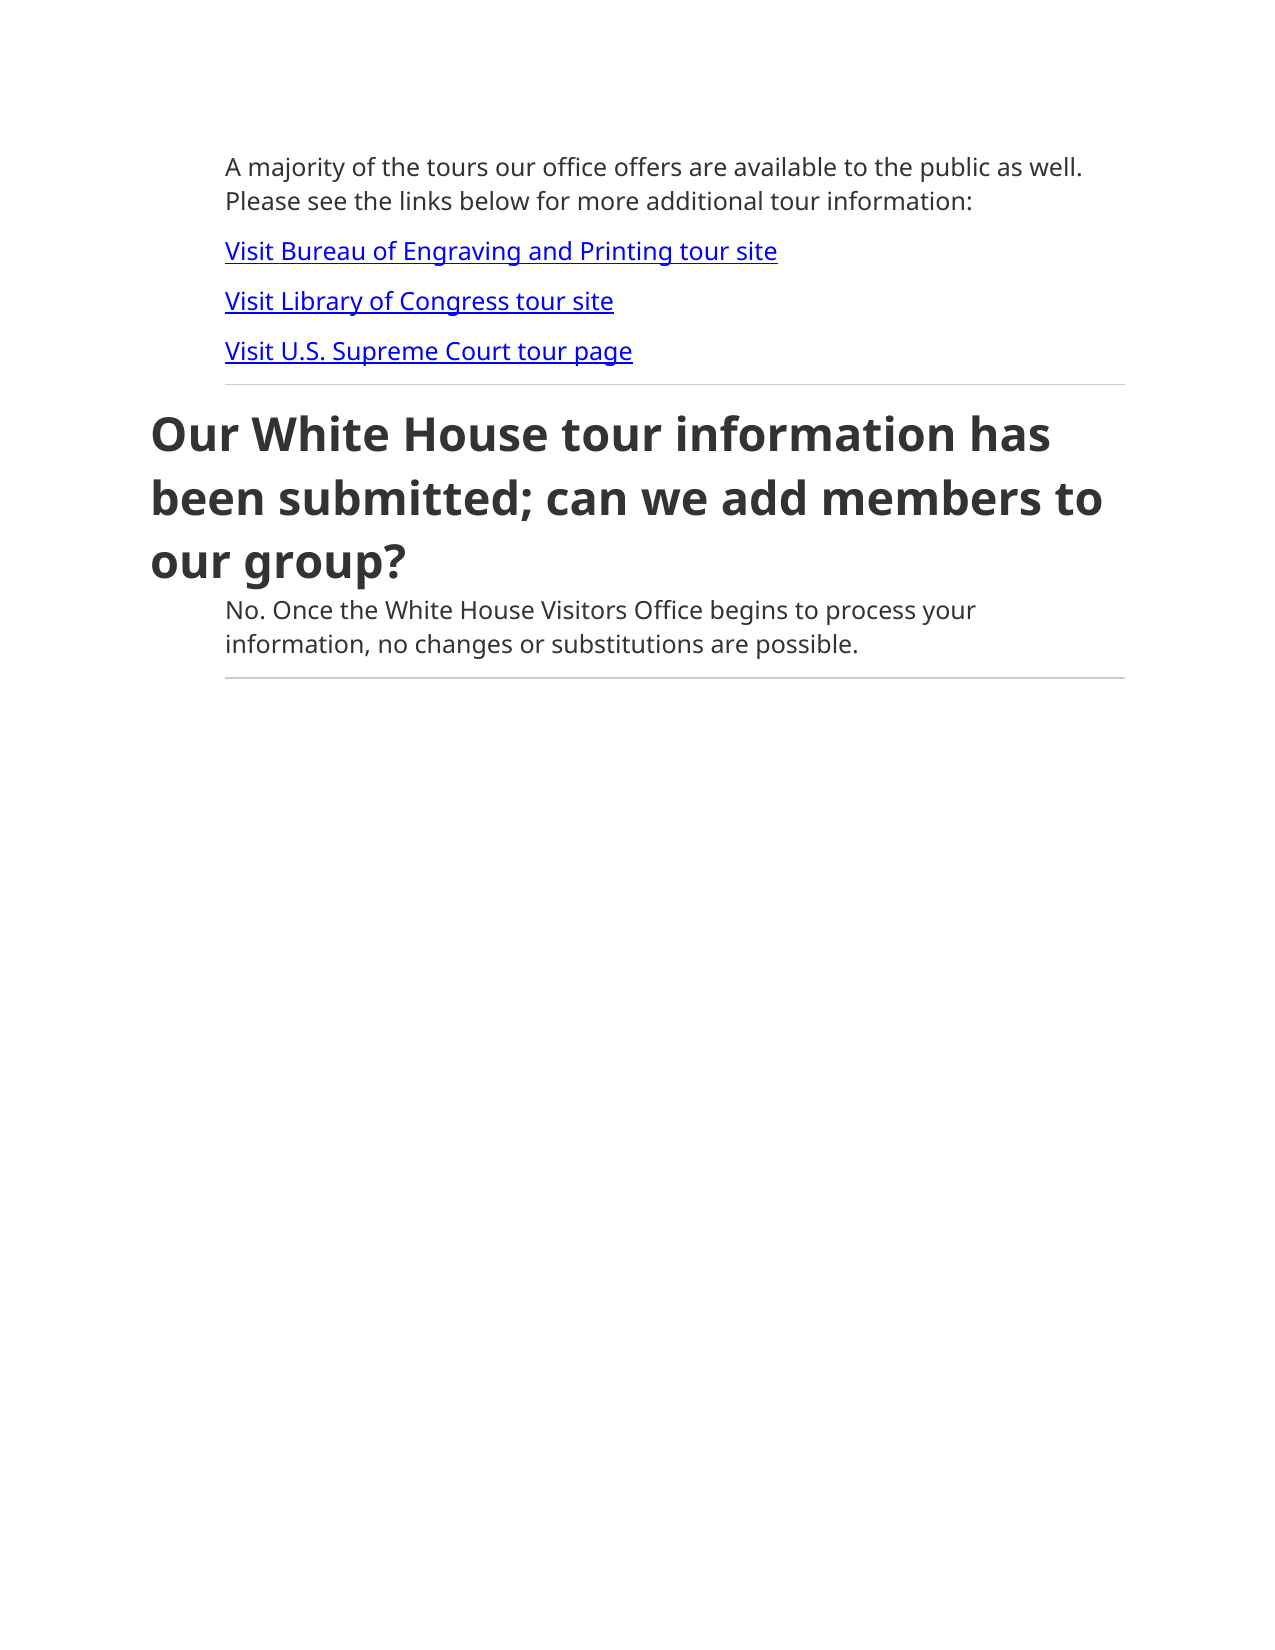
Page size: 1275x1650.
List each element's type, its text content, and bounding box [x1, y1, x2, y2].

text Our White House tour information has been submitted; can we add members to our group? [150, 401, 1125, 593]
text Visit Bureau of Engraving and Printing tour site [225, 234, 1125, 268]
text A majority of the tours our office offers are available to the public as well. Please see the links below for more additional tour information: [225, 150, 1125, 218]
text Visit Library of Congress tour site [225, 283, 1125, 317]
text Visit U.S. Supreme Court tour page [225, 333, 1125, 384]
text No. Once the White House Visitors Office begins to process your information, no changes or substitutions are possible. [225, 593, 1125, 677]
